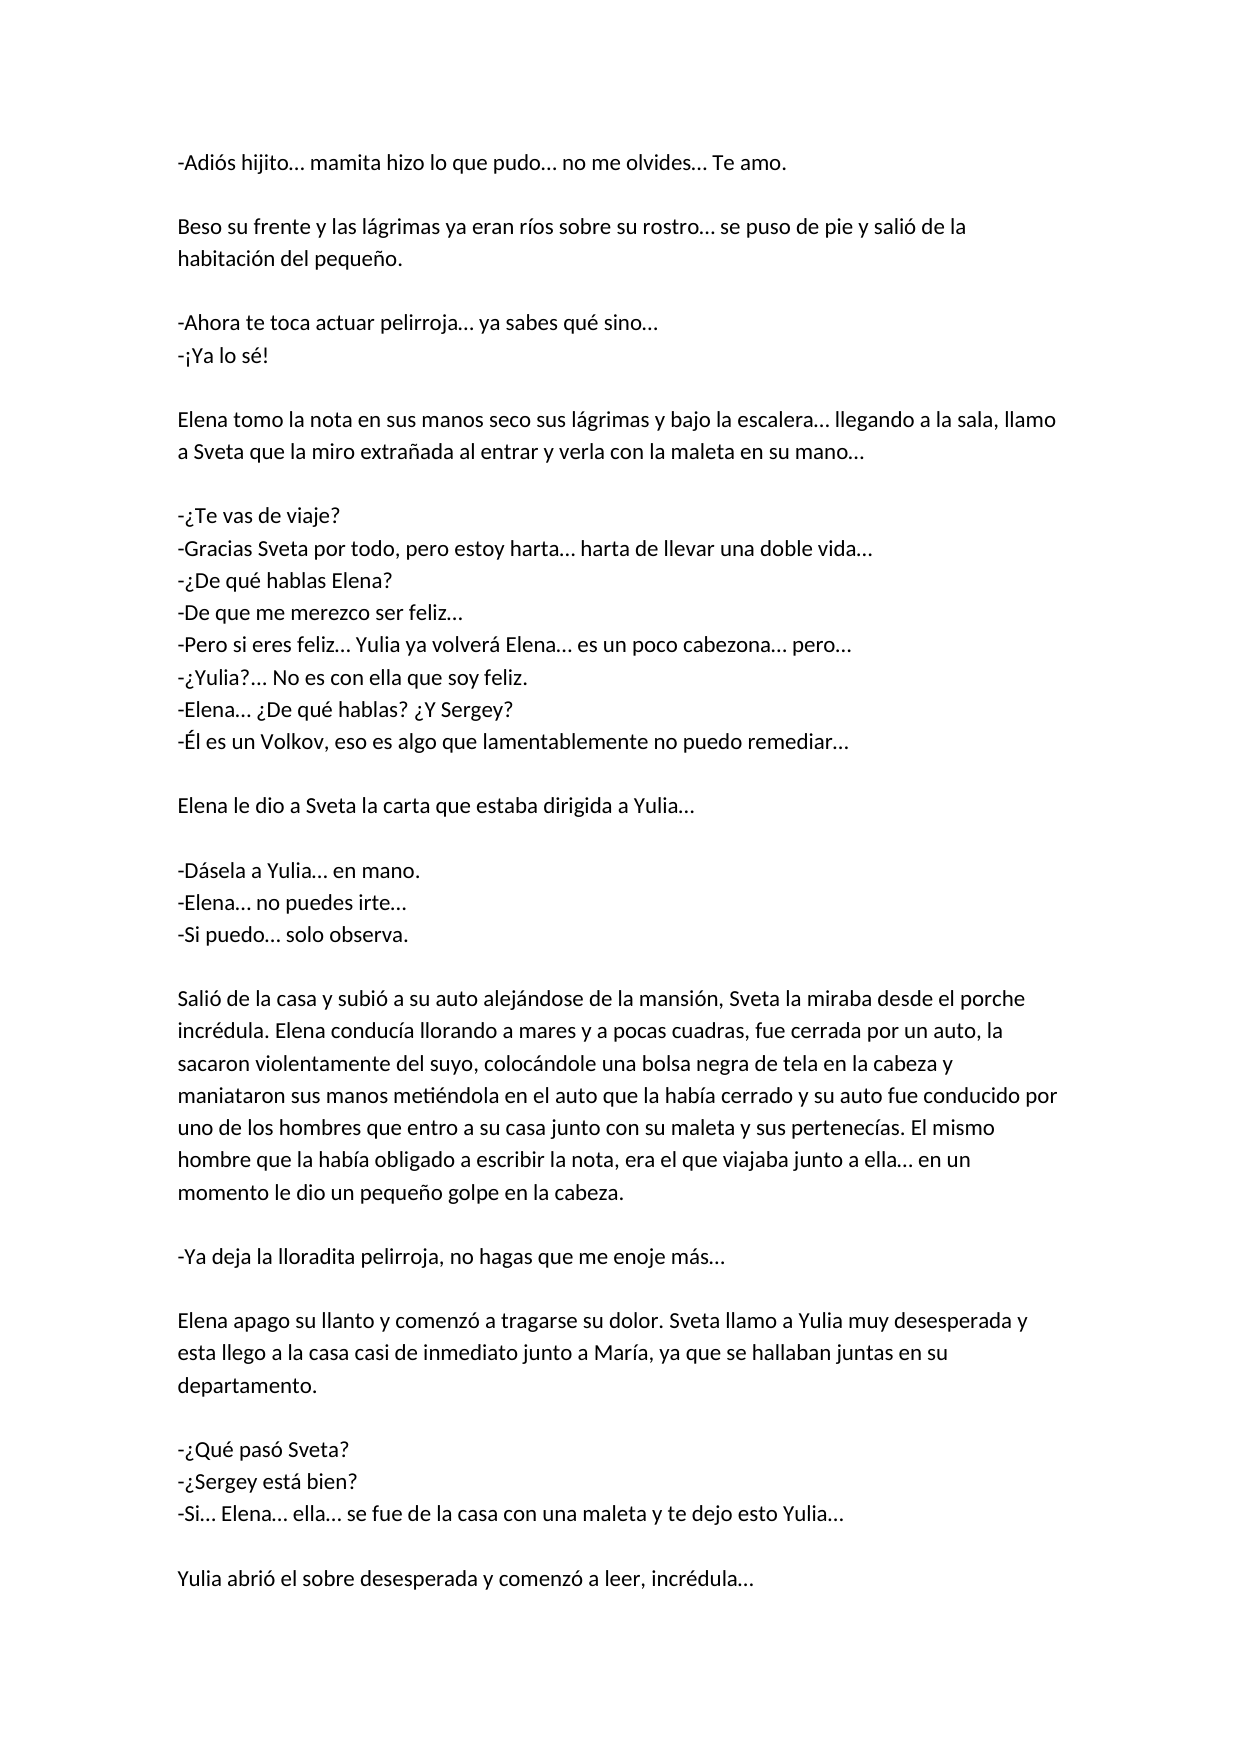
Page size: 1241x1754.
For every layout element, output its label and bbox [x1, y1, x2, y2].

text [177, 148, 1063, 1592]
